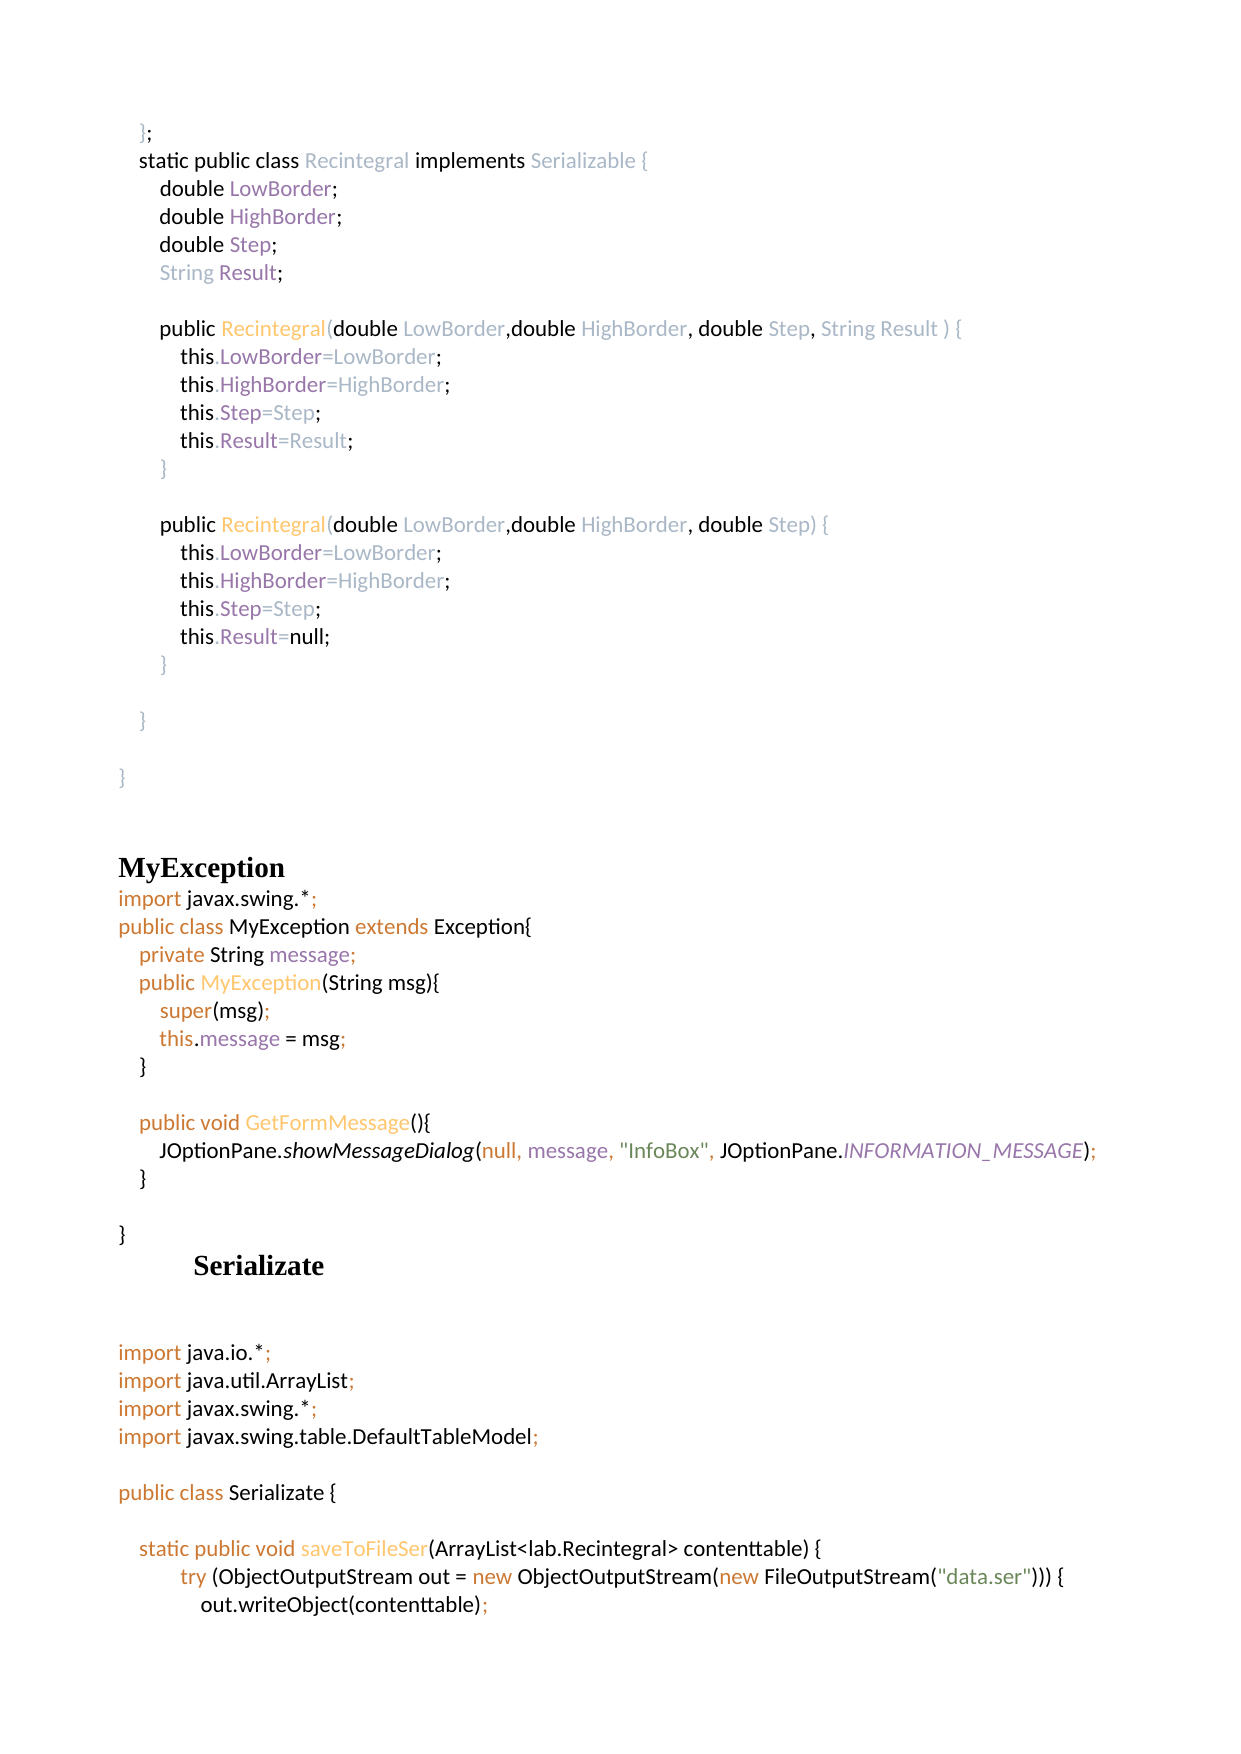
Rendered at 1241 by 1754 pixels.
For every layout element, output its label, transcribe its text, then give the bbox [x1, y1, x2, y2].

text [118, 118, 1181, 791]
text Serializate [118, 1248, 1181, 1324]
text MyException import javax.swing.*; public class MyException extends Exception{ private String message; public MyException(String msg){ super(msg); this.message = msg; } public void GetFormMessage(){ JOptionPane.showMessageDialog(null, message, "InfoBox", JOptionPane.INFORMATION_MESSAGE); } } [118, 851, 1181, 1248]
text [118, 1338, 1181, 1618]
